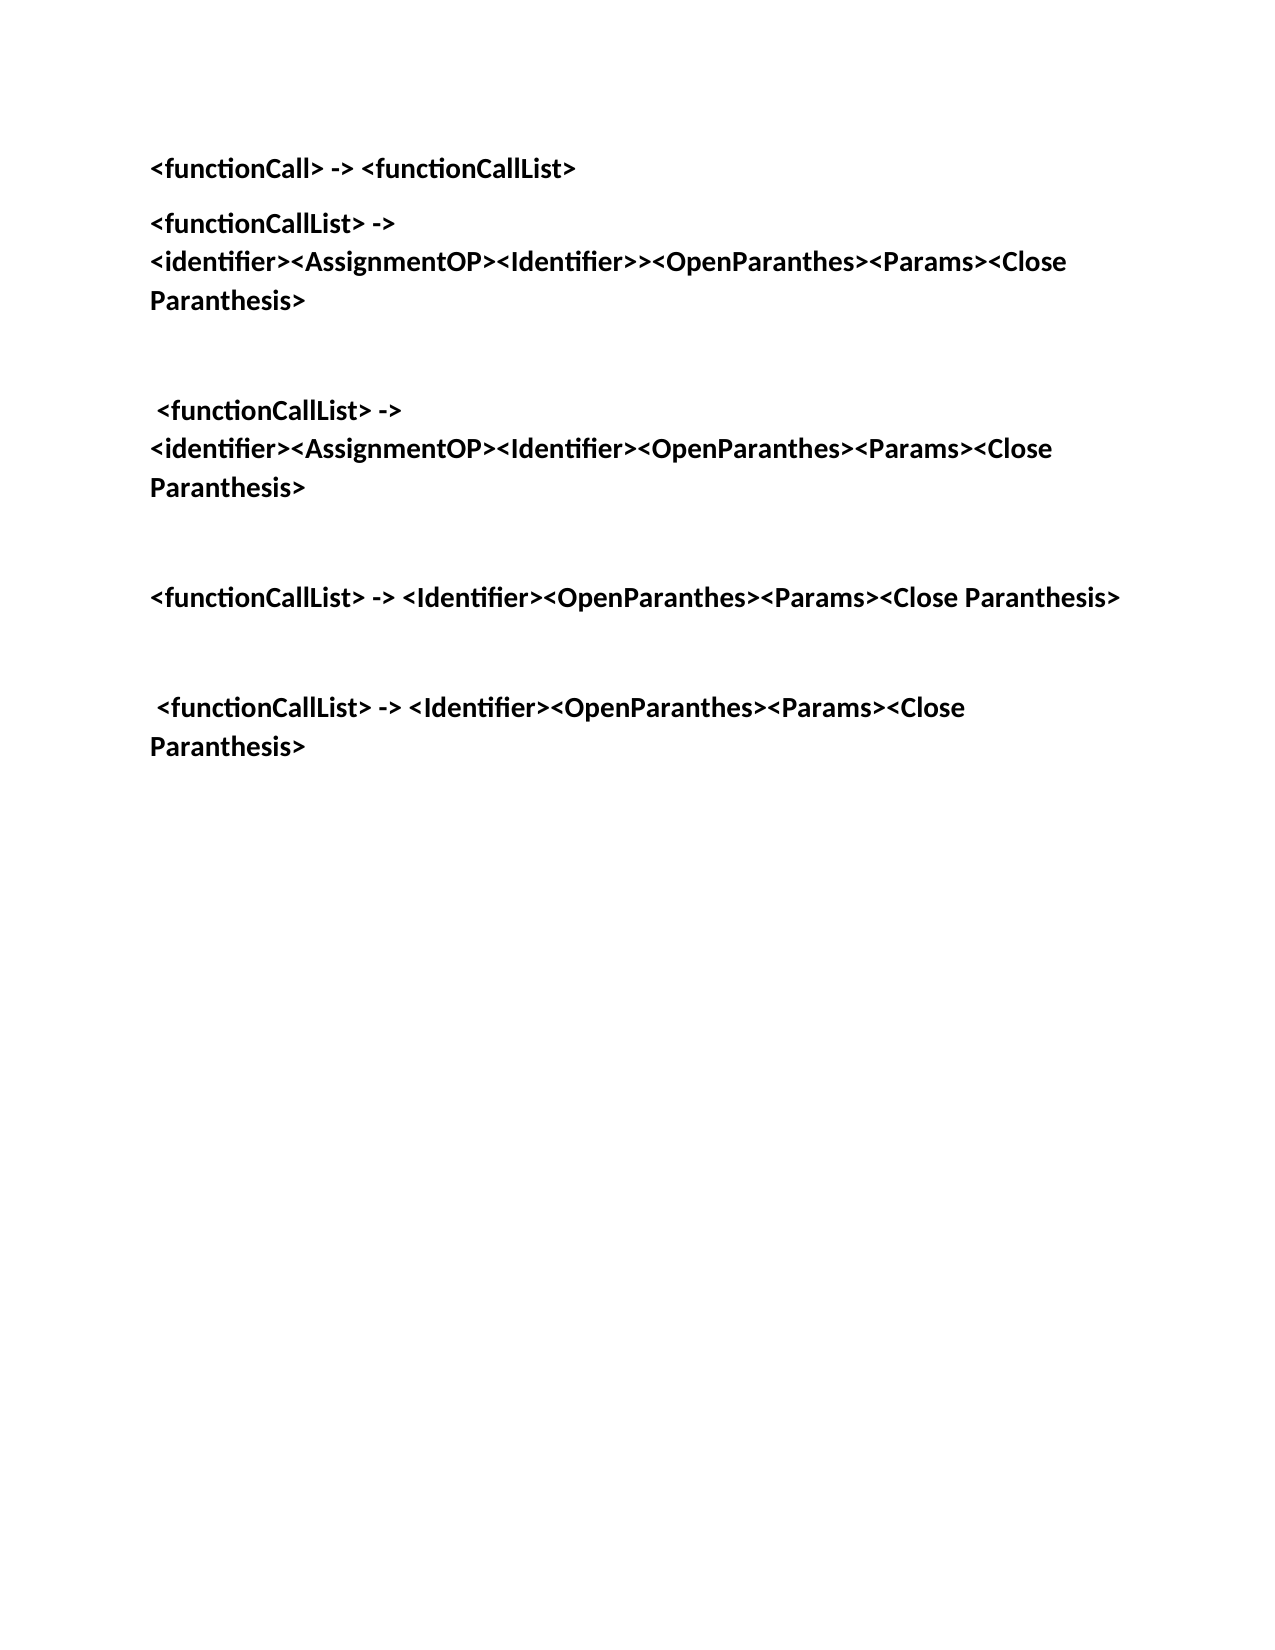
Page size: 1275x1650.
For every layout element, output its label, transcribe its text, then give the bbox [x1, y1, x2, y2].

text <functionCall> -> <functionCallList> [150, 150, 1125, 186]
text <functionCallList> -> <identifier><AssignmentOP><Identifier>><OpenParanthes><Params><Close Paranthesis> [150, 205, 1125, 318]
text <functionCallList> -> <identifier><AssignmentOP><Identifier><OpenParanthes><Params><Close Paranthesis> [150, 392, 1125, 505]
text <functionCallList> -> <Identifier><OpenParanthes><Params><Close Paranthesis> [150, 579, 1125, 615]
text <functionCallList> -> <Identifier><OpenParanthes><Params><Close Paranthesis> [150, 689, 1125, 763]
